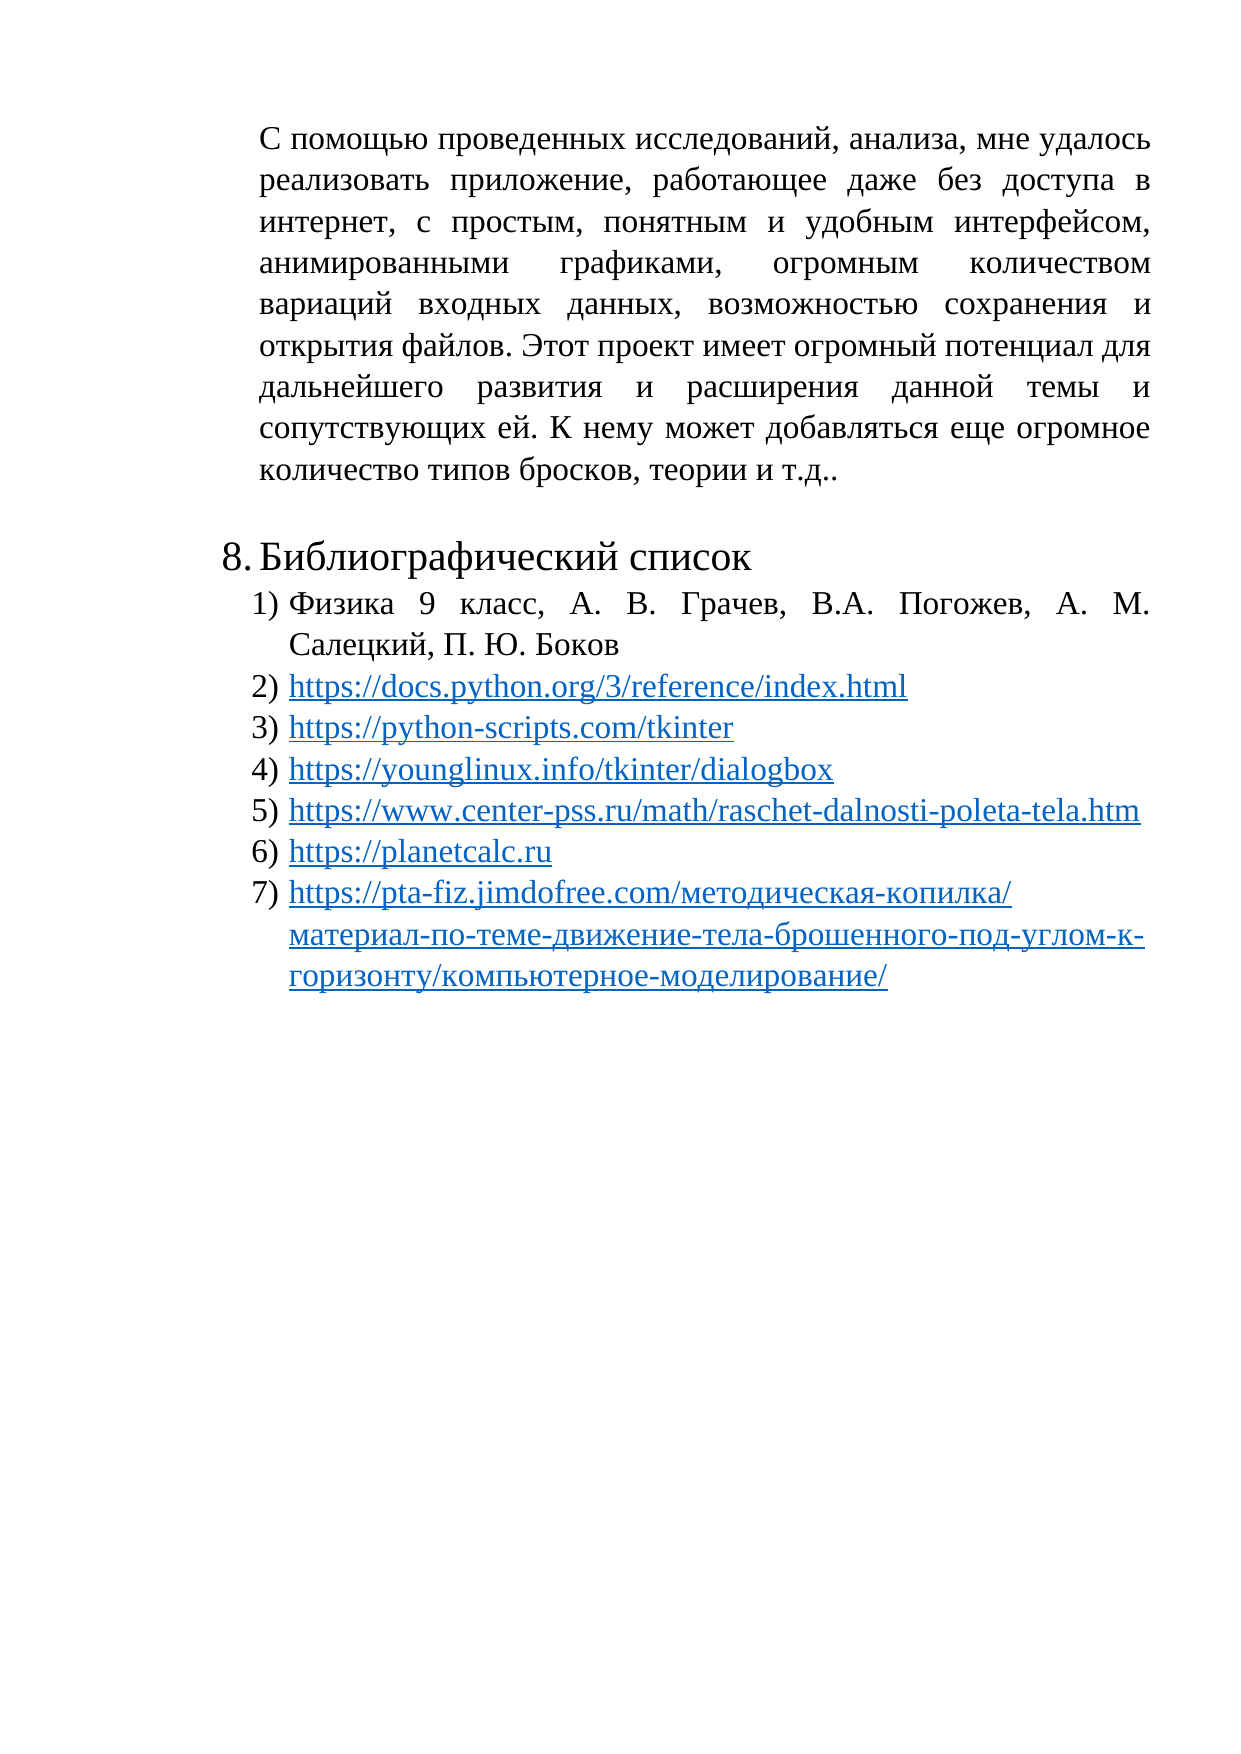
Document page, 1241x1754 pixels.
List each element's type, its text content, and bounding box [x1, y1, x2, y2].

list https://python-scripts.com/tkinter [251, 707, 1152, 746]
list С помощью проведенных исследований, анализа, мне удалось реализовать приложение, работающее даже без доступа в интернет, с простым, понятным и удобным интерфейсом, анимированными графиками, огромным количеством вариаций входных данных, возможностью сохранения и открытия файлов. Этот проект имеет огромный потенциал для дальнейшего развития и расширения данной темы и сопутствующих ей. К нему может добавляться еще огромное количество типов бросков, теории и т.д.. [259, 118, 1152, 487]
list https://docs.python.org/3/reference/index.html [251, 666, 1152, 704]
list https://pta-fiz.jimdofree.com/методическая-копилка/материал-по-теме-движение-тела-брошенного-под-углом-к-горизонту/компьютерное-моделирование/ [251, 873, 1152, 994]
list https://www.center-pss.ru/math/raschet-dalnosti-poleta-tela.htm [251, 790, 1152, 828]
list https://planetcalc.ru [251, 831, 1152, 870]
list https://younglinux.info/tkinter/dialogbox [251, 749, 1152, 787]
list Физика 9 класс, А. В. Грачев, В.А. Погожев, А. М. Салецкий, П. Ю. Боков [251, 583, 1152, 663]
list Библиографический список [221, 532, 1152, 579]
